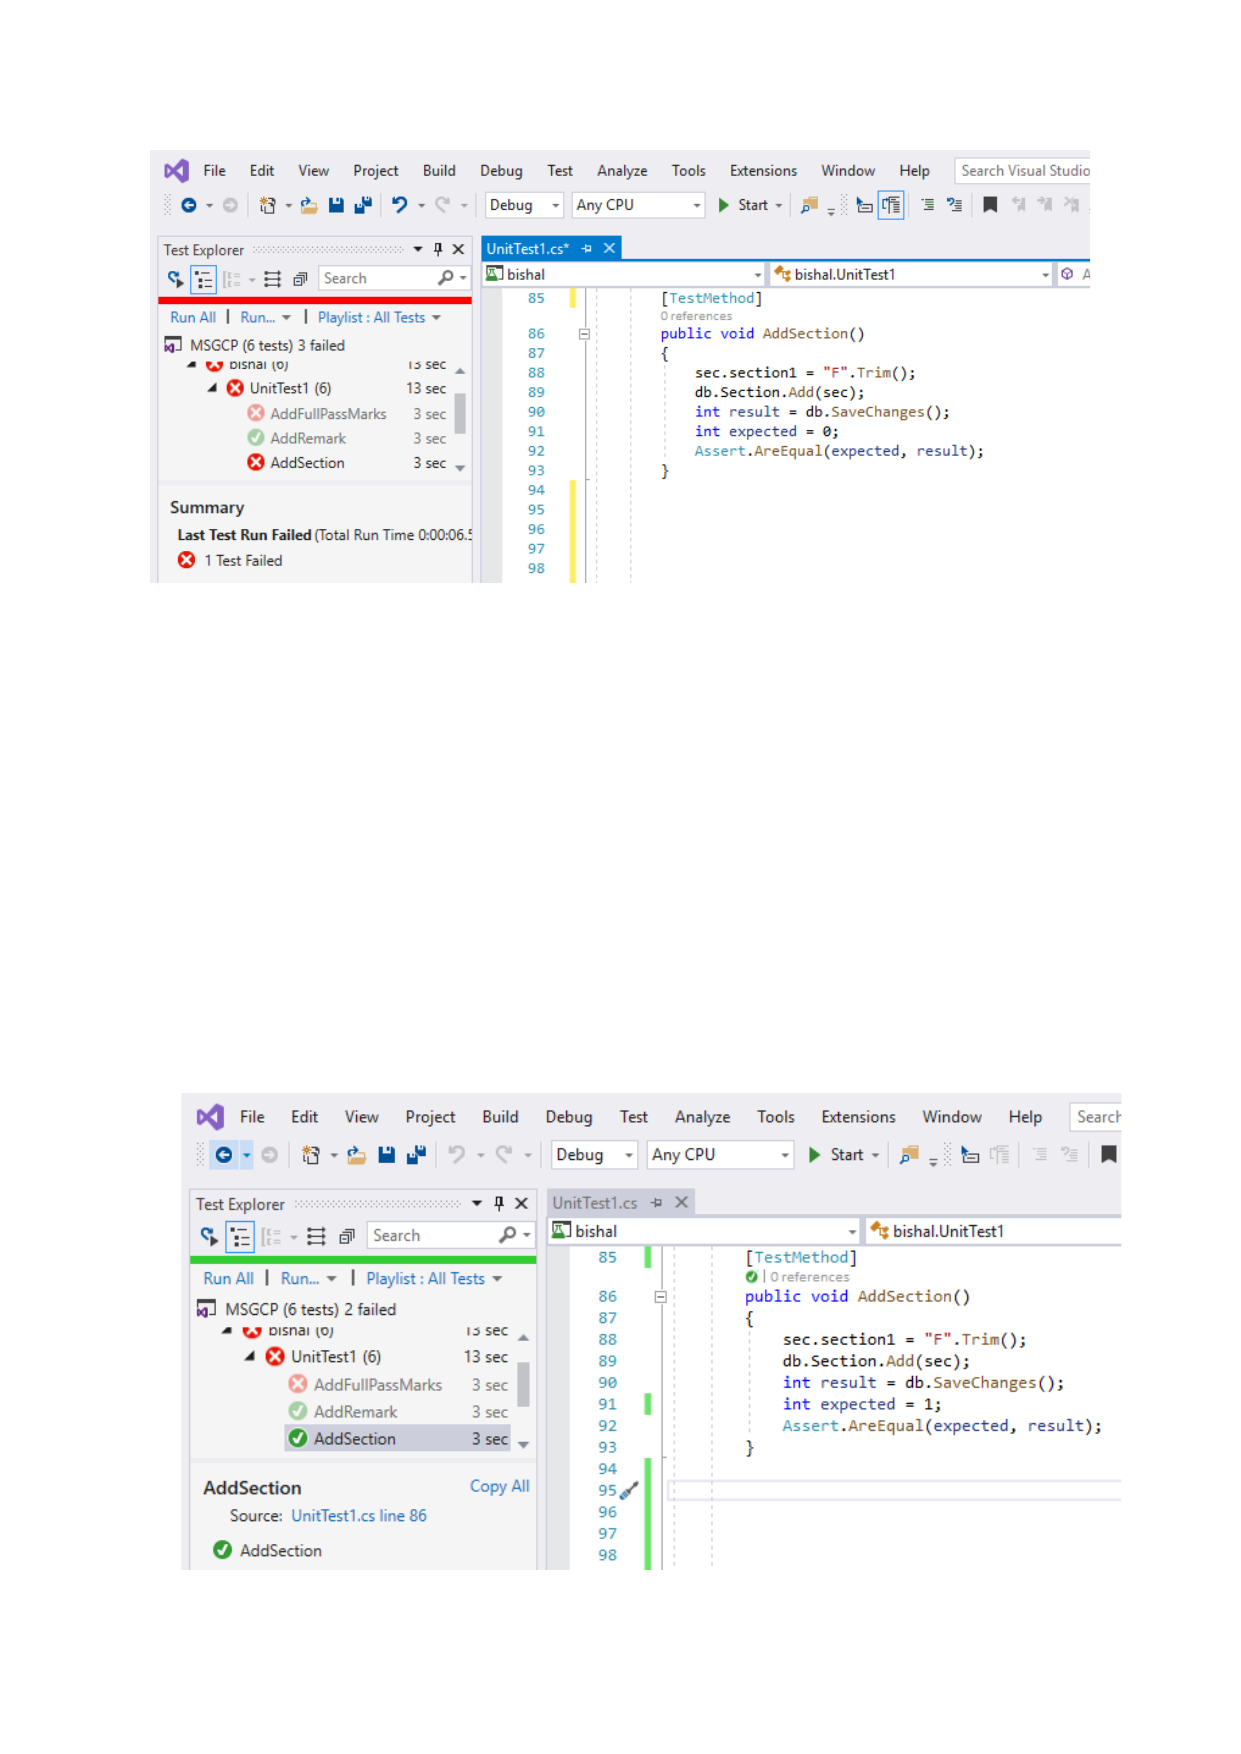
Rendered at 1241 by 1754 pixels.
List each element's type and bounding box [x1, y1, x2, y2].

picture [181, 1093, 1122, 1570]
picture [150, 150, 1091, 583]
